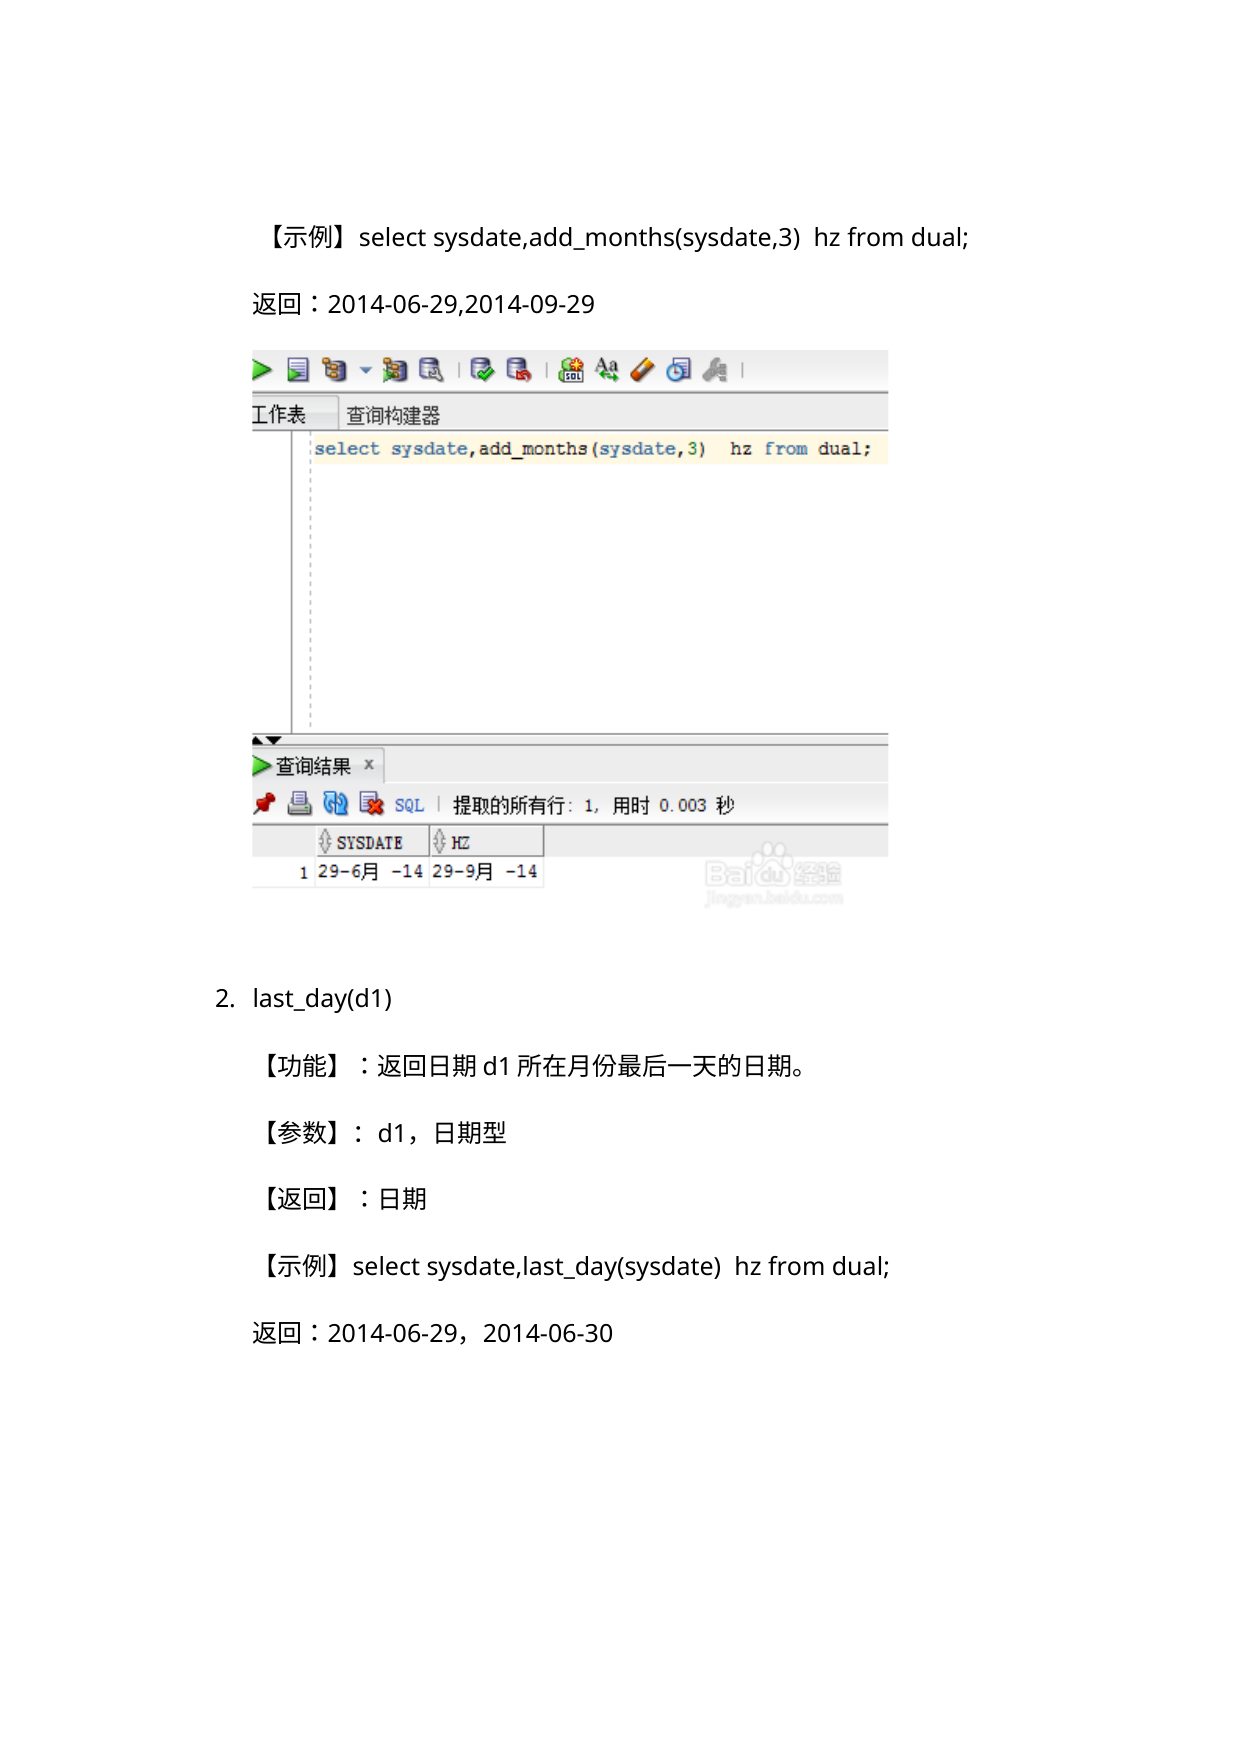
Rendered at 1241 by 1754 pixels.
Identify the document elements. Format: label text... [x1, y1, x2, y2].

list last_day(d1) [215, 979, 1063, 1017]
text 【示例】select sysdate,last_day(sysdate) hz from dual; [252, 1246, 1063, 1283]
picture [252, 350, 889, 926]
text 【参数】：d1，日期型 [252, 1113, 1063, 1150]
text 返回：2014-06-29，2014-06-30 [252, 1313, 1063, 1350]
text 返回：2014-06-29,2014-09-29 [252, 283, 1063, 321]
text 【返回】：日期 [252, 1179, 1063, 1217]
text 【功能】：返回日期d1所在月份最后一天的日期。 [252, 1046, 1063, 1083]
text 【示例】select sysdate,add_months(sysdate,3) hz from dual; [252, 217, 1063, 254]
